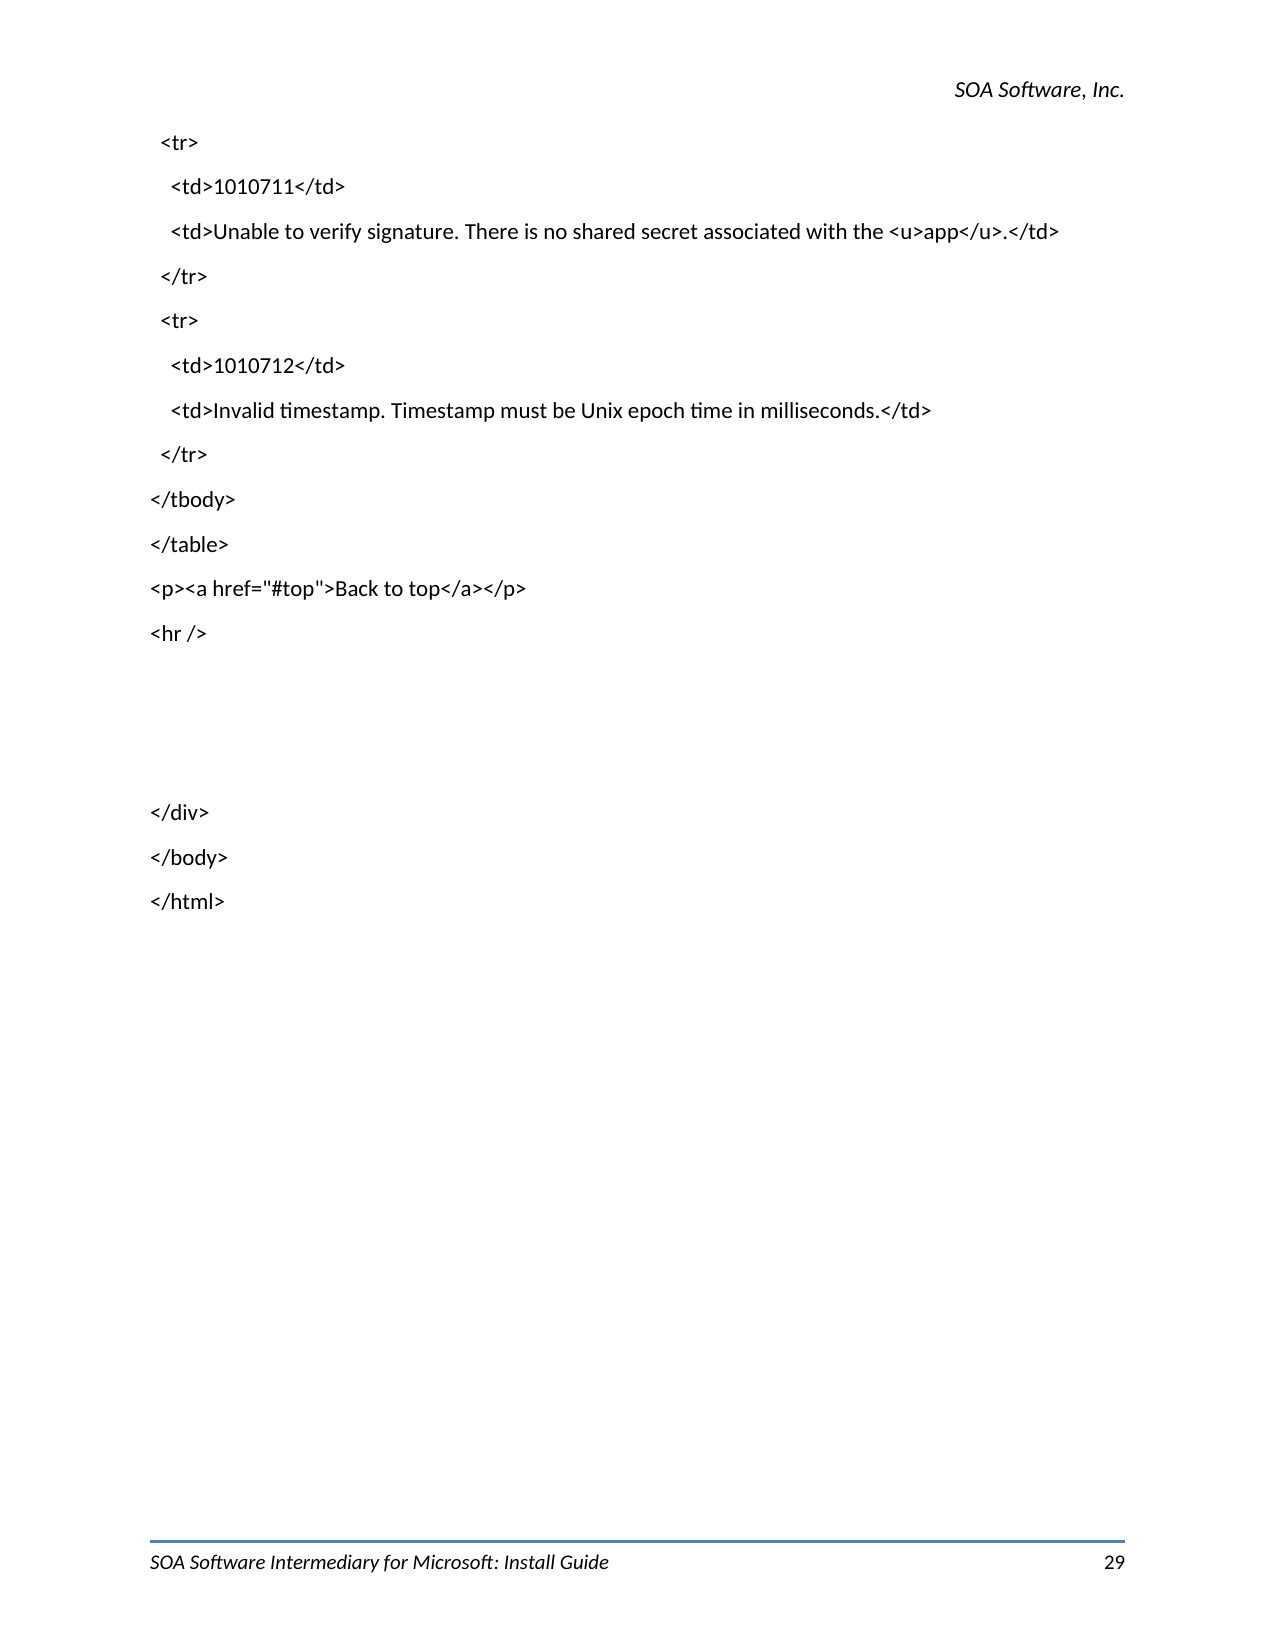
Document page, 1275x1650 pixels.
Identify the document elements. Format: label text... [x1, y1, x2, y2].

text <td>1010712</td> [150, 351, 1125, 379]
text </html> [150, 887, 1125, 915]
text </tbody> [150, 485, 1125, 513]
text <p><a href="#top">Back to top</a></p> [150, 574, 1125, 603]
text </tr> [150, 262, 1125, 290]
text </tr> [150, 441, 1125, 468]
text <td>1010711</td> [150, 172, 1125, 200]
text <tr> [150, 306, 1125, 334]
text <td>Invalid timestamp. Timestamp must be Unix epoch time in milliseconds.</td> [150, 396, 1125, 424]
text <hr /> [150, 619, 1125, 647]
text </div> [150, 798, 1125, 826]
text </body> [150, 843, 1125, 871]
text <tr> [150, 128, 1125, 156]
text </table> [150, 530, 1125, 558]
text <td>Unable to verify signature. There is no shared secret associated with the <u>app</u>.</td> [150, 217, 1125, 245]
